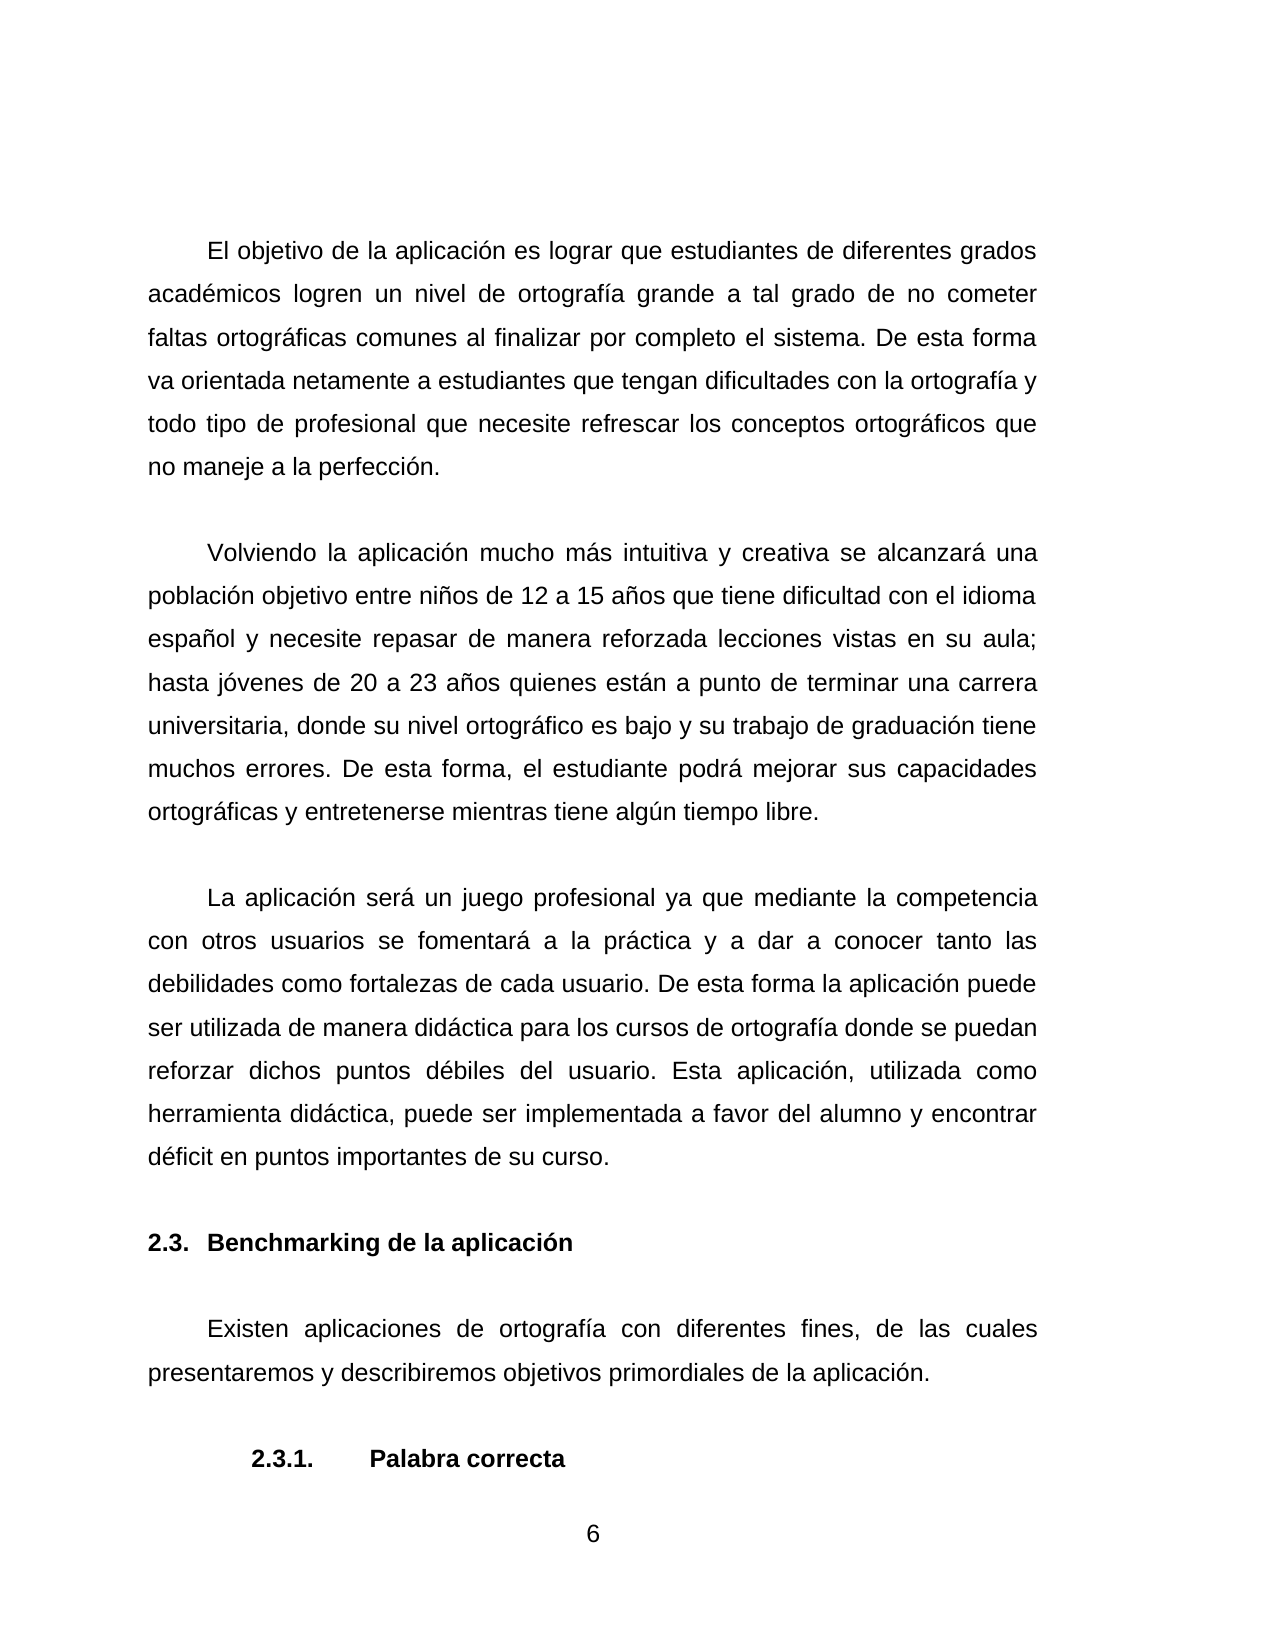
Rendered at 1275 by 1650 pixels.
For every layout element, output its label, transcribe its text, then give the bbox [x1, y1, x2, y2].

text Volviendo la aplicación mucho más intuitiva y creativa se alcanzará una población objetivo entre niños de 12 a 15 años que tiene dificultad con el idioma español y necesite repasar de manera reforzada lecciones vistas en su aula; hasta jóvenes de 20 a 23 años quienes están a punto de terminar una carrera universitaria, donde su nivel ortográfico es bajo y su trabajo de graduación tiene muchos errores. De esta forma, el estudiante podrá mejorar sus capacidades ortográficas y entretenerse mientras tiene algún tiempo libre. [148, 538, 1039, 826]
text Benchmarking de la aplicación [148, 1228, 1039, 1257]
text El objetivo de la aplicación es lograr que estudiantes de diferentes grados académicos logren un nivel de ortografía grande a tal grado de no cometer faltas ortográficas comunes al finalizar por completo el sistema. De esta forma va orientada netamente a estudiantes que tengan dificultades con la ortografía y todo tipo de profesional que necesite refrescar los conceptos ortográficos que no maneje a la perfección. [148, 236, 1039, 481]
text Existen aplicaciones de ortografía con diferentes fines, de las cuales presentaremos y describiremos objetivos primordiales de la aplicación. [148, 1314, 1039, 1386]
text Palabra correcta [251, 1444, 1039, 1472]
text La aplicación será un juego profesional ya que mediante la competencia con otros usuarios se fomentará a la práctica y a dar a conocer tanto las debilidades como fortalezas de cada usuario. De esta forma la aplicación puede ser utilizada de manera didáctica para los cursos de ortografía donde se puedan reforzar dichos puntos débiles del usuario. Esta aplicación, utilizada como herramienta didáctica, puede ser implementada a favor del alumno y encontrar déficit en puntos importantes de su curso. [148, 883, 1039, 1171]
